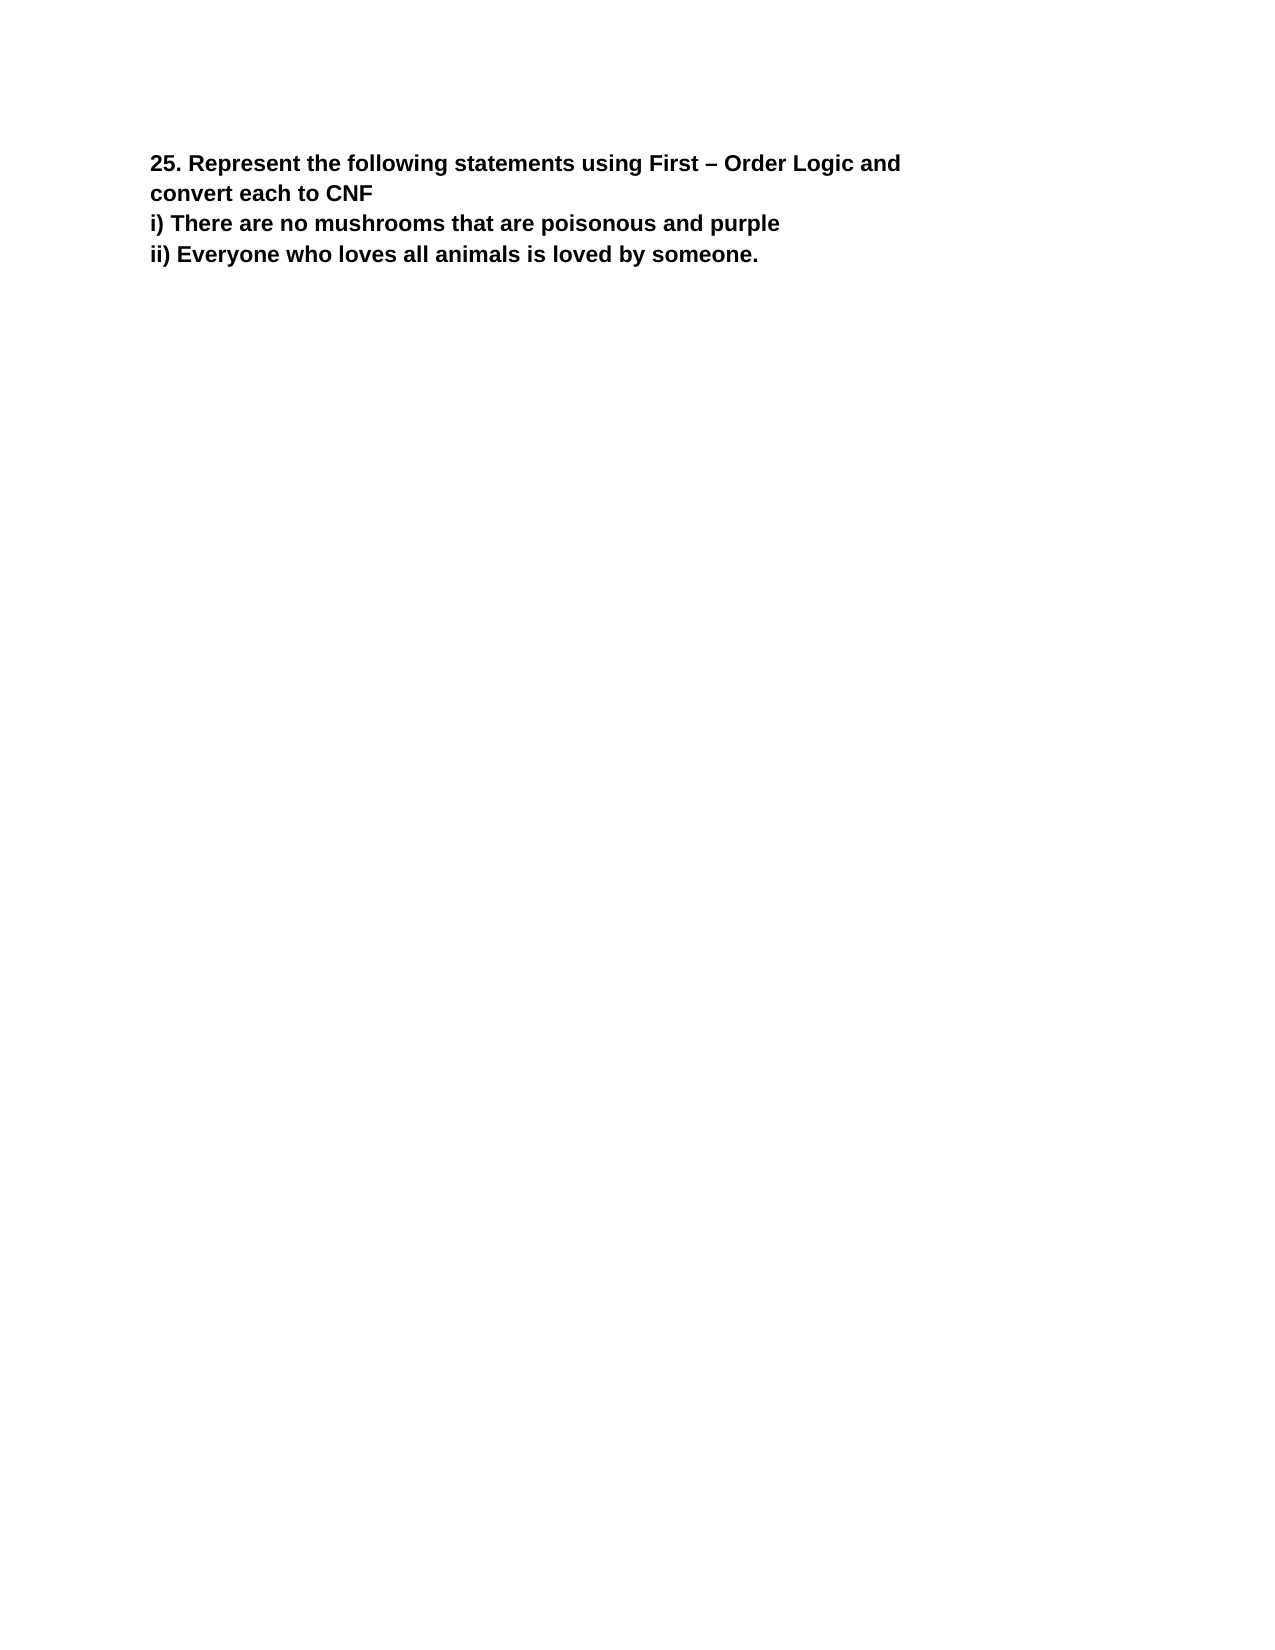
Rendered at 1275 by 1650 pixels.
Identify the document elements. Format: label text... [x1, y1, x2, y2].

text convert each to CNF [150, 180, 1125, 207]
text i) There are no mushrooms that are poisonous and purple [150, 210, 1125, 237]
text 25. Represent the following statements using First – Order Logic and [150, 150, 1125, 176]
text ii) Everyone who loves all animals is loved by someone. [150, 241, 1125, 267]
